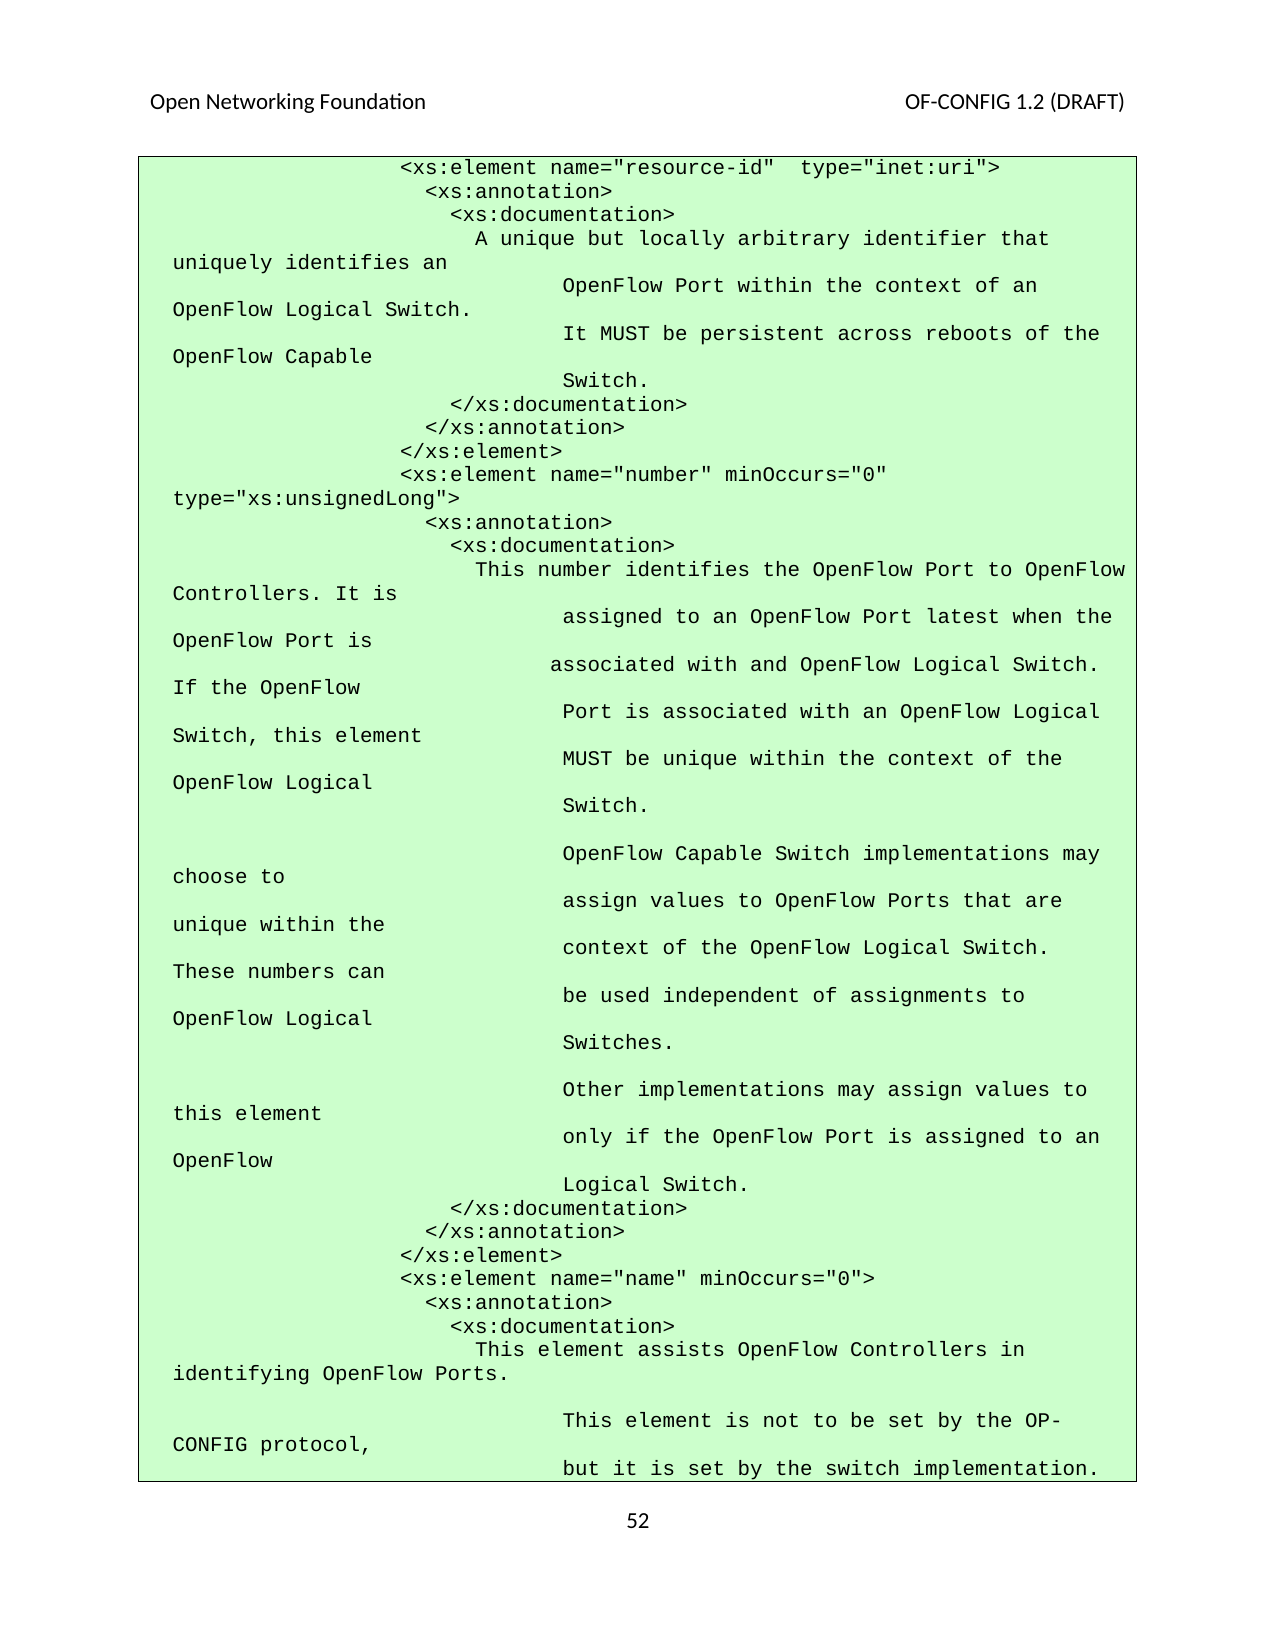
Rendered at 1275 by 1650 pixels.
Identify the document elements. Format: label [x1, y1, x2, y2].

table_header [139, 157, 1136, 1481]
